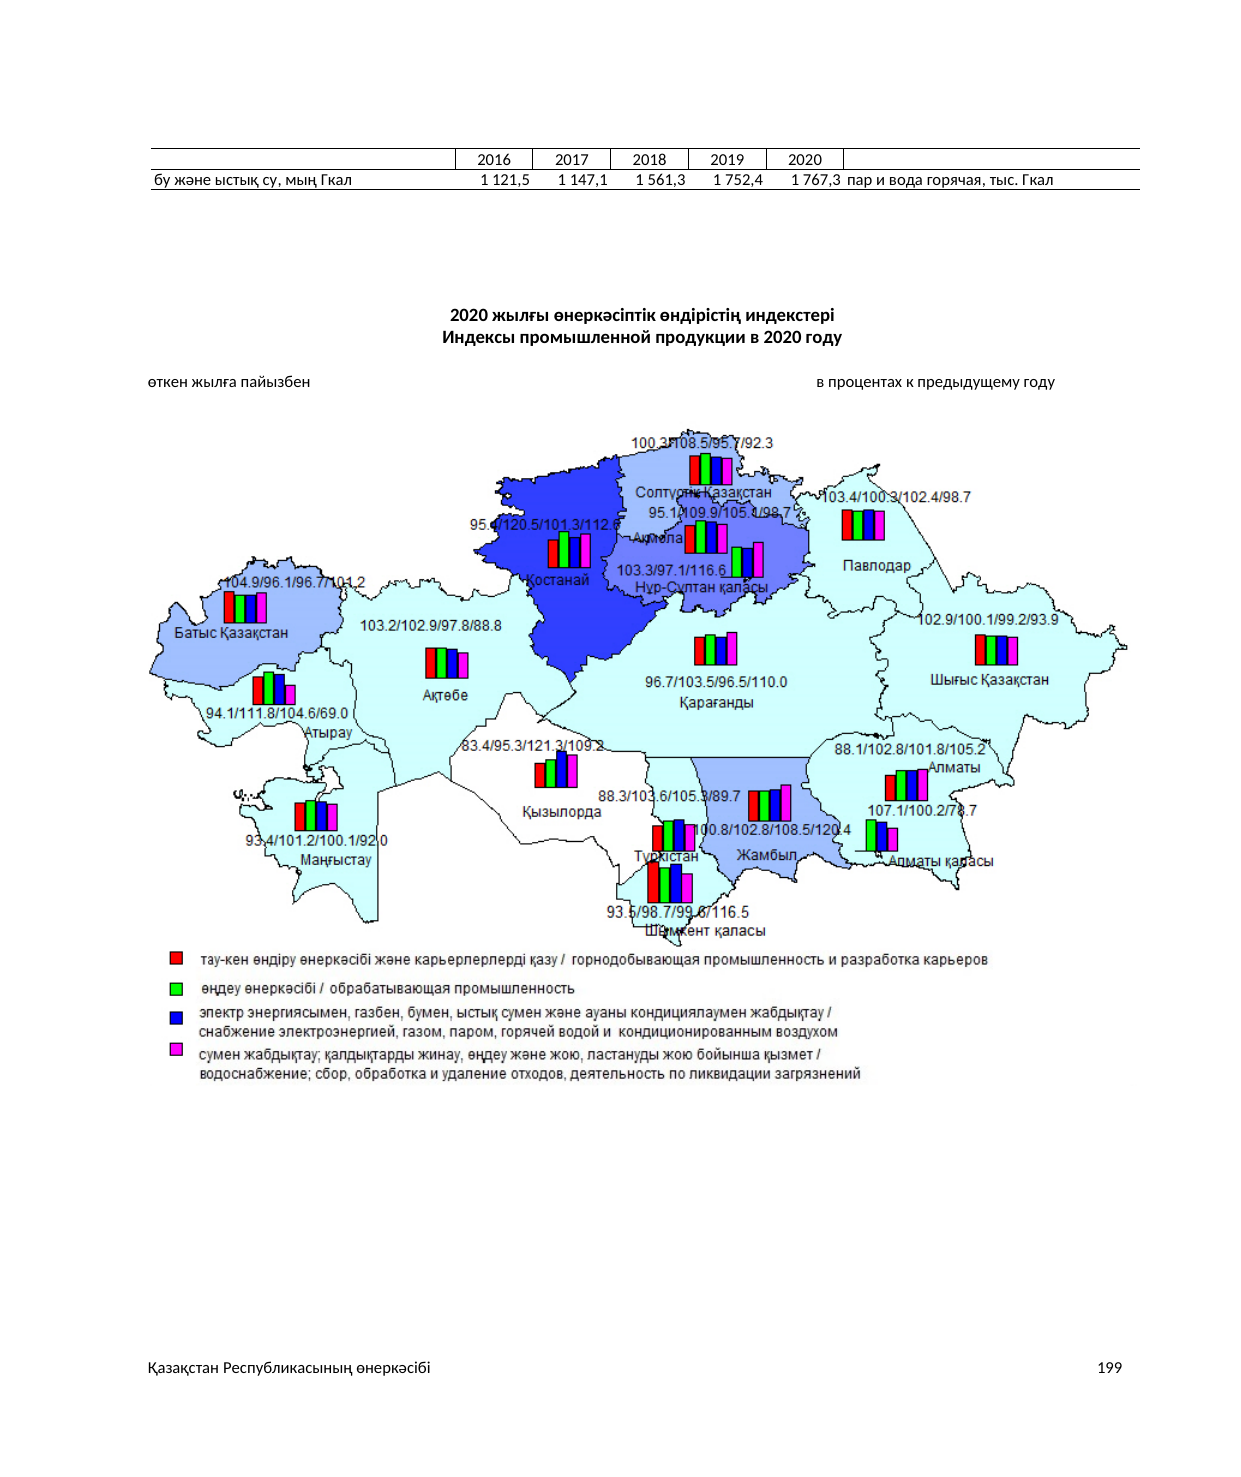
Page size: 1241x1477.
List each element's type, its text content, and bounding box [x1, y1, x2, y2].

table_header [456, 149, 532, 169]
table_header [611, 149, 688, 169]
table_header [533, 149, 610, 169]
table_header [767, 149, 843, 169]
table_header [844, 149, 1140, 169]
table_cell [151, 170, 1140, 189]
picture [147, 406, 1137, 1086]
text өткен жылға пайызбен в процентах к предыдущему году [148, 371, 1137, 391]
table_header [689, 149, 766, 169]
text 2020 жылғы өнеркәсіптік өндірістің индекстері Индексы промышленной продукции в 2020 году [148, 303, 1137, 349]
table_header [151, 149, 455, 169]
